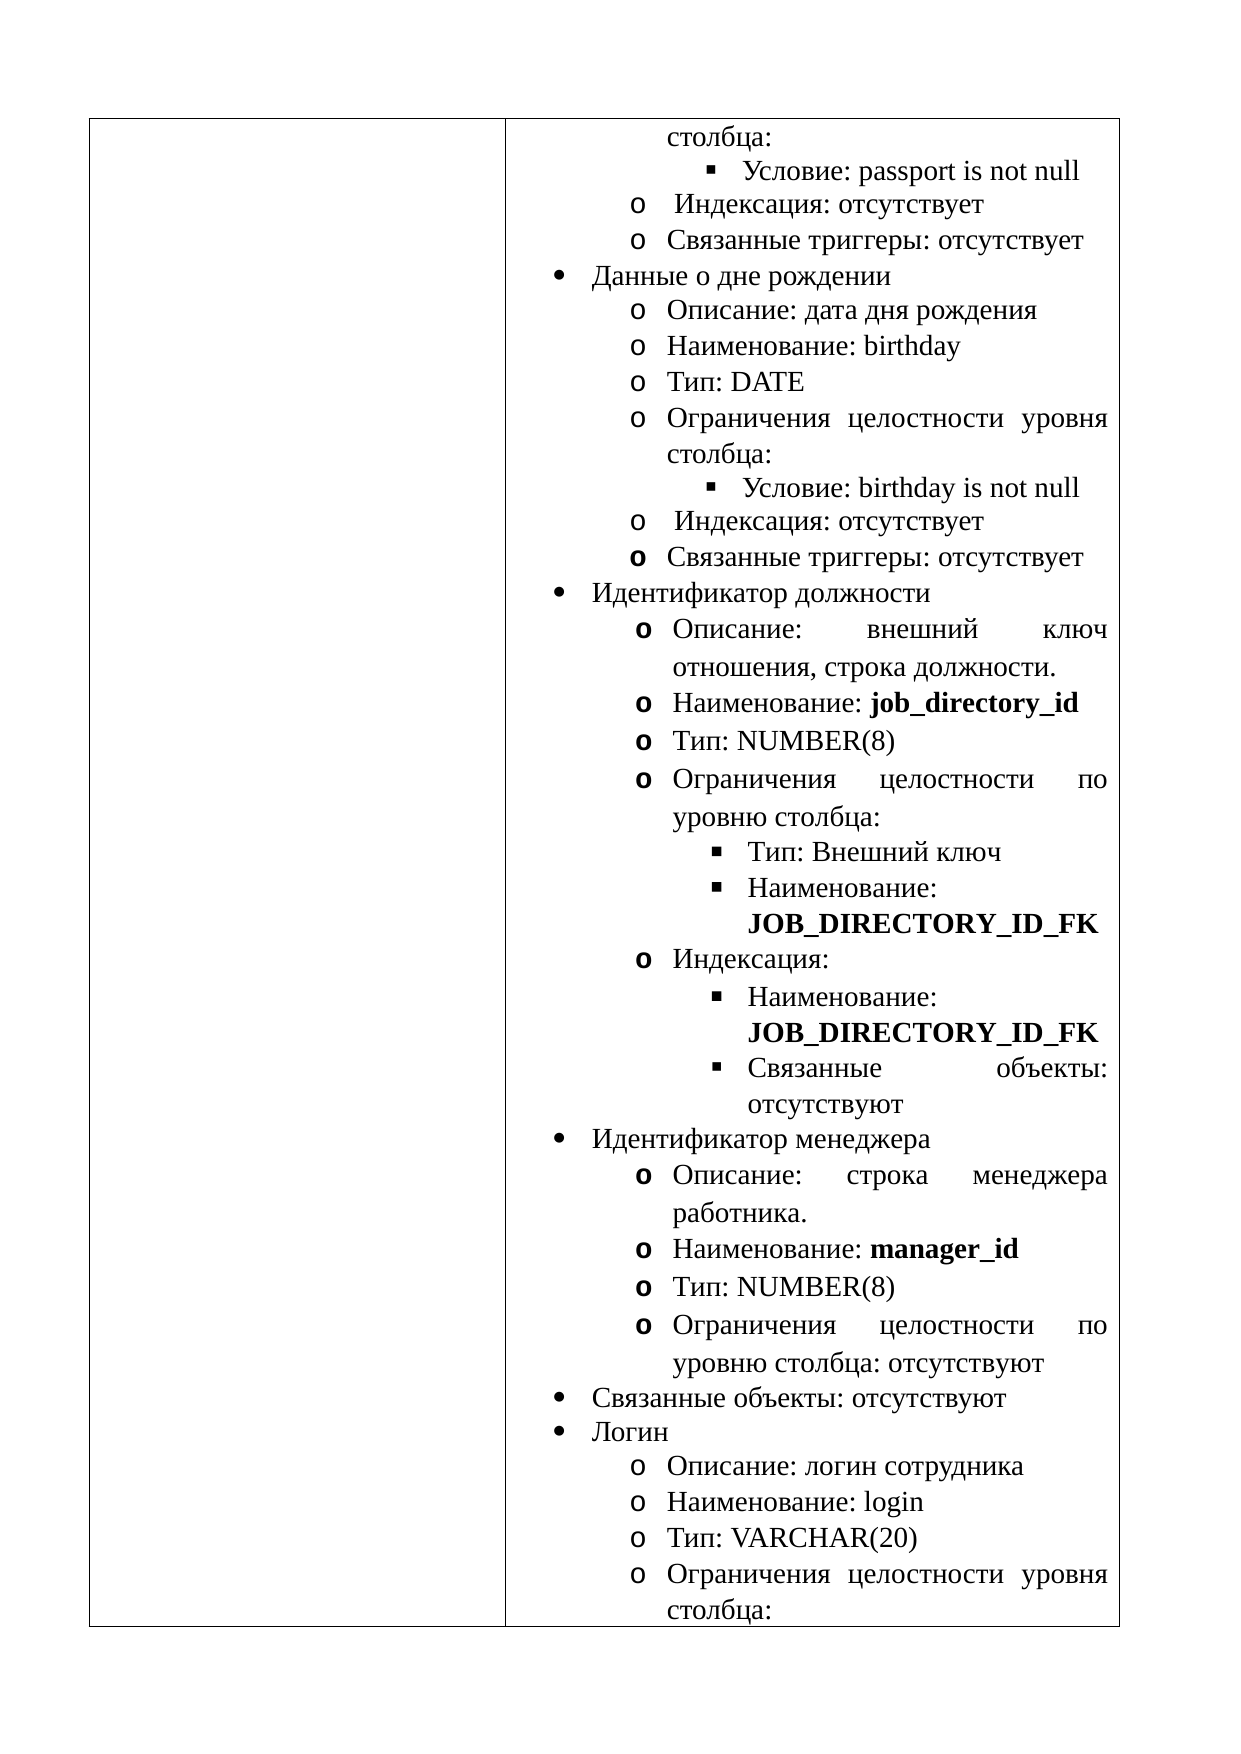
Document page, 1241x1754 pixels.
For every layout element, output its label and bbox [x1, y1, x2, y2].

table_cell [90, 119, 505, 1626]
table_cell [506, 119, 1119, 1626]
